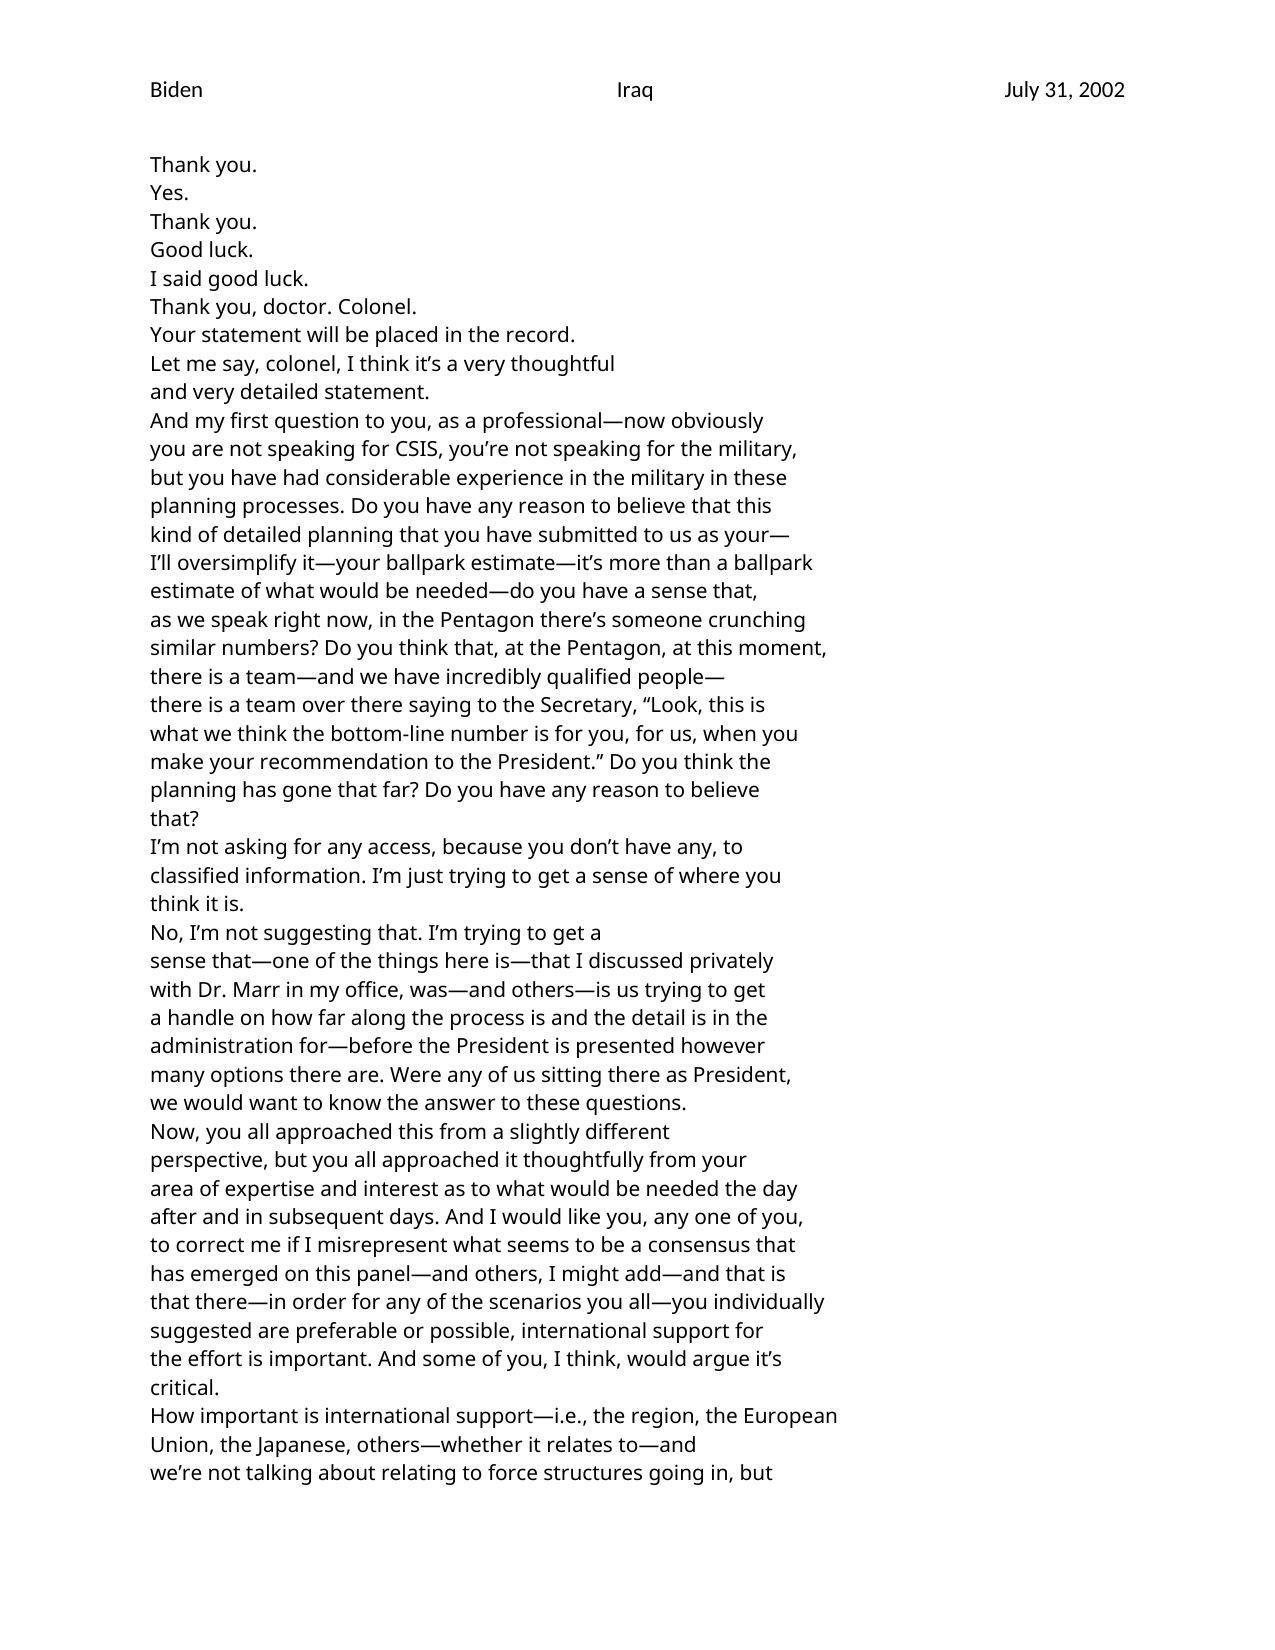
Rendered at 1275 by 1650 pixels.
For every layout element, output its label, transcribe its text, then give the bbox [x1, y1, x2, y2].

text that? [150, 804, 1125, 832]
text critical. [150, 1373, 1125, 1401]
text No, I’m not suggesting that. I’m trying to get a [150, 918, 1125, 946]
text Thank you. [150, 207, 1125, 235]
text classified information. I’m just trying to get a sense of where you [150, 861, 1125, 889]
text I said good luck. [150, 264, 1125, 292]
text Union, the Japanese, others—whether it relates to—and [150, 1430, 1125, 1458]
text that there—in order for any of the scenarios you all—you individually [150, 1287, 1125, 1316]
text you are not speaking for CSIS, you’re not speaking for the military, [150, 434, 1125, 463]
text How important is international support—i.e., the region, the European [150, 1401, 1125, 1430]
text but you have had considerable experience in the military in these [150, 463, 1125, 491]
text planning has gone that far? Do you have any reason to believe [150, 776, 1125, 804]
text the effort is important. And some of you, I think, would argue it’s [150, 1344, 1125, 1373]
text estimate of what would be needed—do you have a sense that, [150, 577, 1125, 605]
text administration for—before the President is presented however [150, 1032, 1125, 1060]
text and very detailed statement. [150, 377, 1125, 406]
text to correct me if I misrepresent what seems to be a consensus that [150, 1231, 1125, 1259]
text Your statement will be placed in the record. [150, 321, 1125, 349]
text we’re not talking about relating to force structures going in, but [150, 1458, 1125, 1487]
text with Dr. Marr in my office, was—and others—is us trying to get [150, 975, 1125, 1003]
text Now, you all approached this from a slightly different [150, 1117, 1125, 1145]
text planning processes. Do you have any reason to believe that this [150, 491, 1125, 520]
text Good luck. [150, 235, 1125, 264]
text as we speak right now, in the Pentagon there’s someone crunching [150, 605, 1125, 633]
text And my first question to you, as a professional—now obviously [150, 406, 1125, 434]
text suggested are preferable or possible, international support for [150, 1316, 1125, 1344]
text think it is. [150, 889, 1125, 918]
text there is a team over there saying to the Secretary, ‘‘Look, this is [150, 690, 1125, 719]
text Thank you, doctor. Colonel. [150, 292, 1125, 321]
text kind of detailed planning that you have submitted to us as your— [150, 520, 1125, 548]
text Thank you. [150, 150, 1125, 178]
text there is a team—and we have incredibly qualified people— [150, 662, 1125, 690]
text what we think the bottom-line number is for you, for us, when you [150, 719, 1125, 747]
text I’m not asking for any access, because you don’t have any, to [150, 832, 1125, 861]
text similar numbers? Do you think that, at the Pentagon, at this moment, [150, 633, 1125, 662]
text Yes. [150, 178, 1125, 207]
text we would want to know the answer to these questions. [150, 1088, 1125, 1117]
text many options there are. Were any of us sitting there as President, [150, 1060, 1125, 1088]
text has emerged on this panel—and others, I might add—and that is [150, 1259, 1125, 1287]
text a handle on how far along the process is and the detail is in the [150, 1003, 1125, 1032]
text sense that—one of the things here is—that I discussed privately [150, 946, 1125, 975]
text make your recommendation to the President.’’ Do you think the [150, 747, 1125, 776]
text I’ll oversimplify it—your ballpark estimate—it’s more than a ballpark [150, 548, 1125, 577]
text Let me say, colonel, I think it’s a very thoughtful [150, 349, 1125, 377]
text perspective, but you all approached it thoughtfully from your [150, 1145, 1125, 1174]
text area of expertise and interest as to what would be needed the day [150, 1174, 1125, 1202]
text after and in subsequent days. And I would like you, any one of you, [150, 1202, 1125, 1231]
